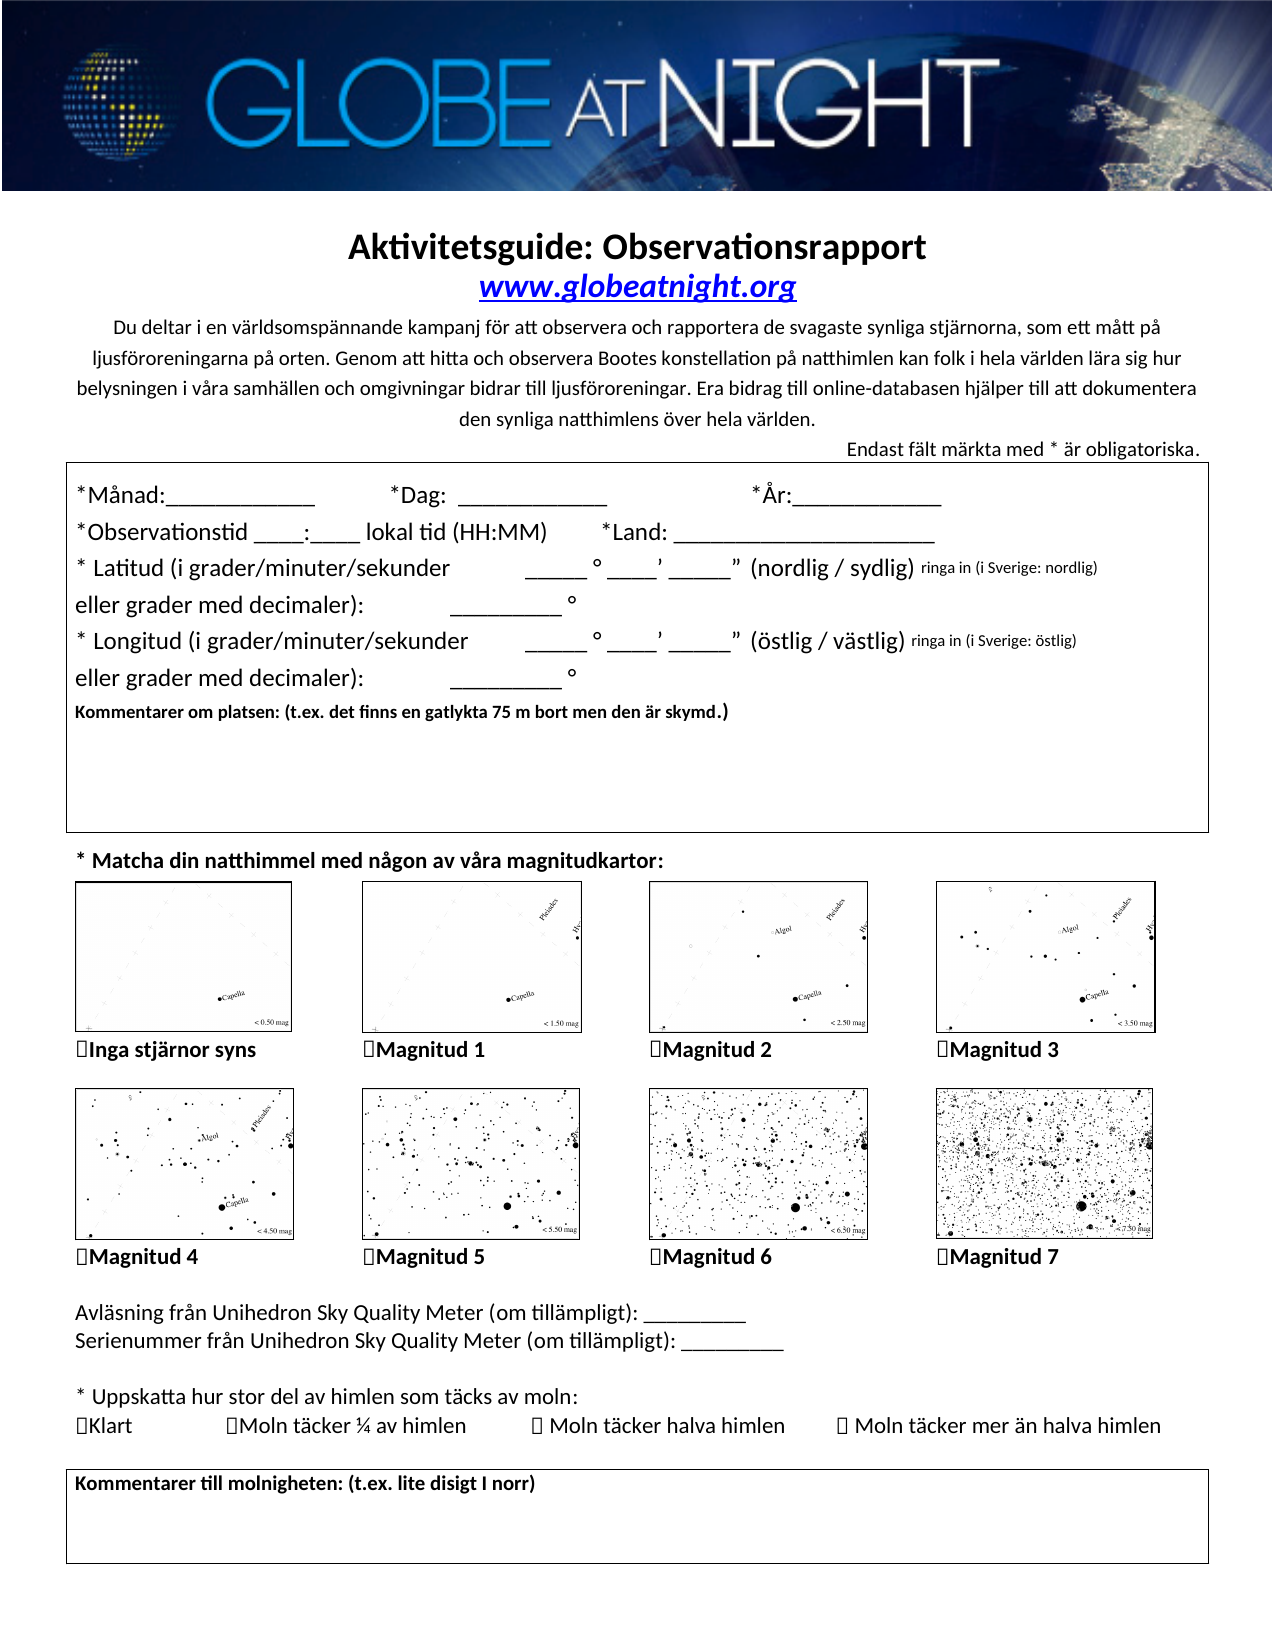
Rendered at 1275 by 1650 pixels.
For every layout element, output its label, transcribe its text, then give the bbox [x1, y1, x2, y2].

table_cell [64, 1084, 351, 1240]
table_cell Magnitud 4 [64, 1240, 351, 1277]
text * Latitud (i grader/minuter/sekunder _____ ° ____’ _____” (nordlig / sydlig) ringa in (i Sverige: nordlig) [67, 535, 1208, 571]
picture [363, 1089, 579, 1239]
picture [650, 882, 867, 1032]
text *Månad:____________ *Dag: ____________ *År:____________ [67, 463, 1208, 498]
picture [363, 882, 581, 1032]
table_cell [64, 876, 351, 1033]
text * Longitud (i grader/minuter/sekunder _____ ° ____’ _____” (östlig / västlig) ringa in (i Sverige: östlig) [67, 608, 1208, 644]
text eller grader med decimaler): _________ ° [67, 571, 1208, 608]
picture [650, 1089, 867, 1239]
text www.globeatnight.org [75, 269, 1200, 305]
table_cell [638, 1084, 924, 1240]
text eller grader med decimaler): _________ ° [67, 644, 1208, 681]
table_cell [351, 876, 637, 1033]
table_cell Magnitud 7 [924, 1240, 1211, 1277]
table_cell [351, 1084, 637, 1240]
table_header * Matcha din natthimmel med någon av våra magnitudkartor: [64, 833, 1211, 876]
table_cell Magnitud 2 [638, 1033, 924, 1084]
table_cell [638, 876, 924, 1033]
table_cell Inga stjärnor syns [64, 1033, 351, 1084]
text Kommentarer till molnigheten: (t.ex. lite disigt I norr) [67, 1470, 1208, 1496]
text Aktivitetsguide: Observationsrapport [75, 191, 1200, 269]
text Endast fält märkta med * är obligatoriska. [75, 436, 1200, 462]
picture [937, 882, 1154, 1032]
picture [937, 1089, 1152, 1238]
text Avläsning från Unihedron Sky Quality Meter (om tillämpligt): _________ [75, 1298, 1200, 1326]
text Kommentarer om platsen: (t.ex. det finns en gatlykta 75 m bort men den är skymd.) [67, 681, 1208, 724]
table_cell Magnitud 6 [638, 1240, 924, 1277]
table_cell Magnitud 3 [924, 1033, 1211, 1084]
text Klart Moln täcker ¼ av himlen  Moln täcker halva himlen  Moln täcker mer än halva himlen [75, 1410, 1200, 1441]
text * Uppskatta hur stor del av himlen som täcks av moln: [75, 1382, 1200, 1410]
table_cell Magnitud 5 [351, 1240, 637, 1277]
picture [76, 883, 291, 1031]
table_cell [924, 876, 1211, 1033]
text *Observationstid ____:____ lokal tid (HH:MM) *Land: _____________________ [67, 498, 1208, 535]
picture [76, 1089, 293, 1239]
text Du deltar i en världsomspännande kampanj för att observera och rapportera de svagaste synliga stjärnorna, som ett mått på ljusföroreningarna på orten. Genom att hitta och observera Bootes konstellation på natthimlen kan folk i hela världen lära sig hur belysningen i våra samhällen och omgivningar bidrar till ljusföroreningar. Era bidrag till online-databasen hjälper till att dokumentera den synliga natthimlens över hela världen. [75, 314, 1200, 431]
table_cell Magnitud 1 [351, 1033, 637, 1084]
text Serienummer från Unihedron Sky Quality Meter (om tillämpligt): _________ [75, 1326, 1200, 1354]
table_cell [924, 1084, 1211, 1240]
